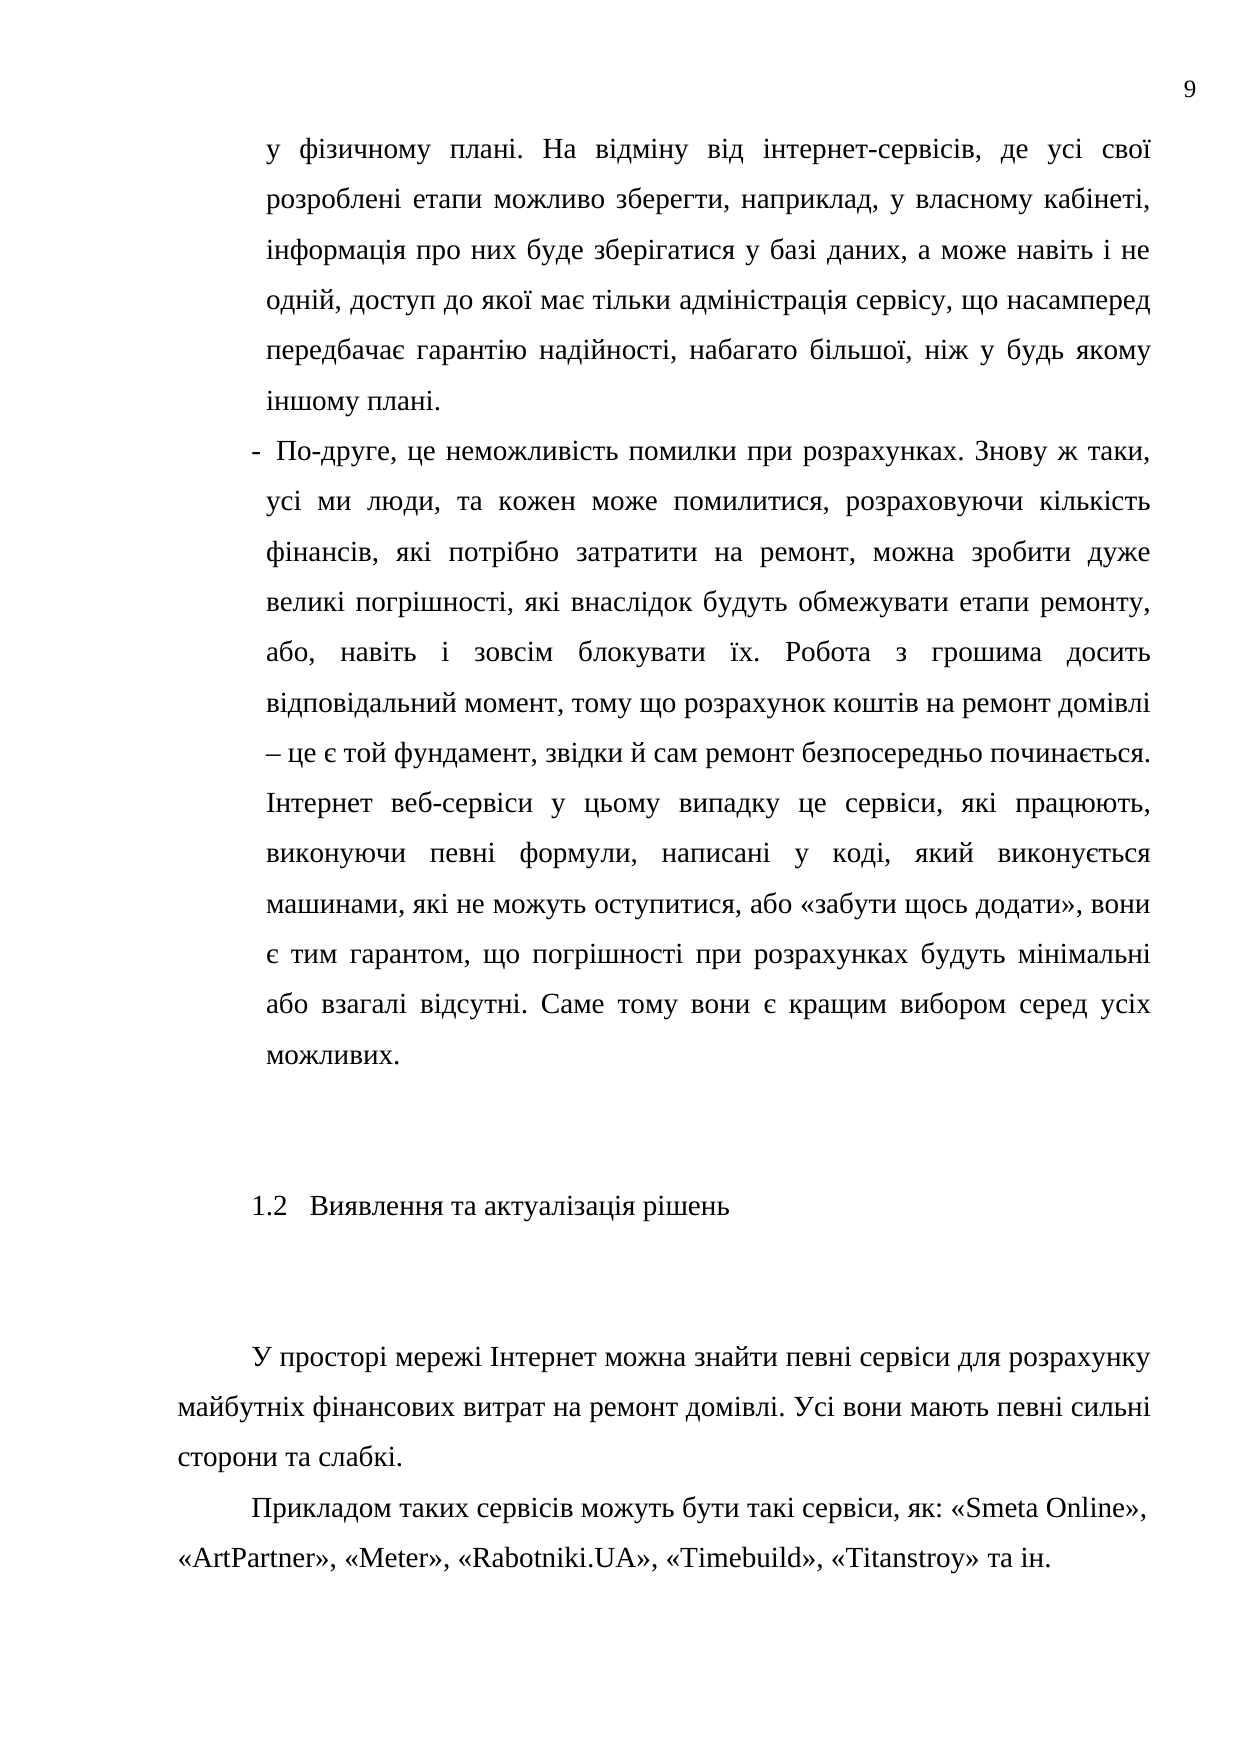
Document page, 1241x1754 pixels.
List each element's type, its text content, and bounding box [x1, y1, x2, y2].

text Прикладом таких сервісів можуть бути такі сервіси, як: «Smeta Online», [177, 1490, 1152, 1523]
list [251, 131, 1152, 416]
text 1.2 Виявлення та актуалізація рішень [177, 1188, 1152, 1221]
text У просторі мережі Інтернет можна знайти певні сервіси для розрахунку майбутніх фінансових витрат на ремонт домівлі. Усі вони мають певні сильні сторони та слабкі. [177, 1339, 1152, 1473]
text «ArtPartner», «Meter», «Rabotniki.UA», «Timebuild», «Titanstroy» та ін. [177, 1540, 1152, 1573]
list По-друге, це неможливість помилки при розрахунках. Знову ж таки, усі ми люди, та кожен може помилитися, розраховуючи кількість фінансів, які потрібно затратити на ремонт, можна зробити дуже великі погрішності, які внаслідок будуть обмежувати етапи ремонту, або, навіть і зовсім блокувати їх. Робота з грошима досить відповідальний момент, тому що розрахунок коштів на ремонт домівлі – це є той фундамент, звідки й сам ремонт безпосередньо починається. Інтернет веб-сервіси у цьому випадку це сервіси, які працюють, виконуючи певні формули, написані у коді, який виконується машинами, які не можуть оступитися, або «забути щось додати», вони є тим гарантом, що погрішності при розрахунках будуть мінімальні або взагалі відсутні. Саме тому вони є кращим вибором серед усіх можливих. [251, 433, 1152, 1070]
